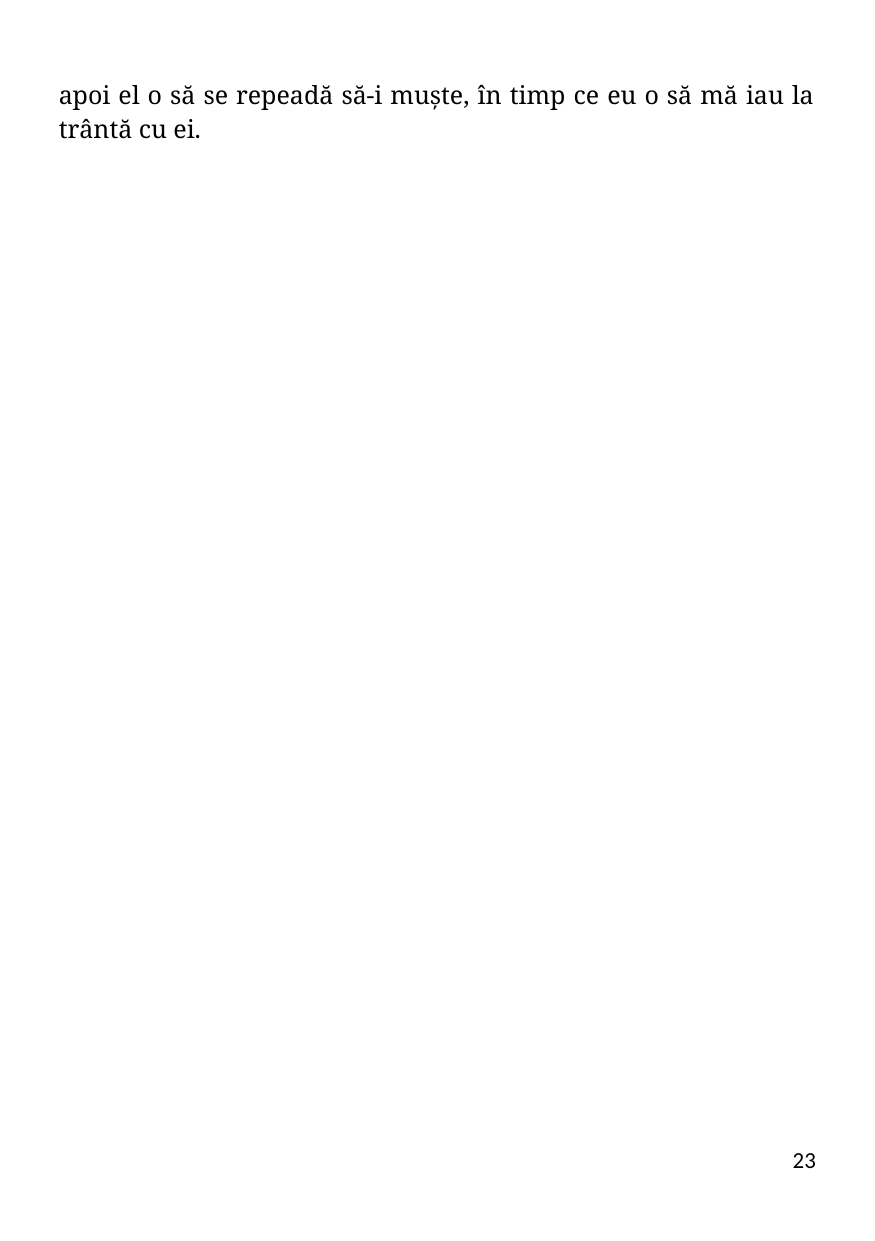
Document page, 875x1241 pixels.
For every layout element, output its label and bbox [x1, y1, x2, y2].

text [58, 78, 816, 146]
